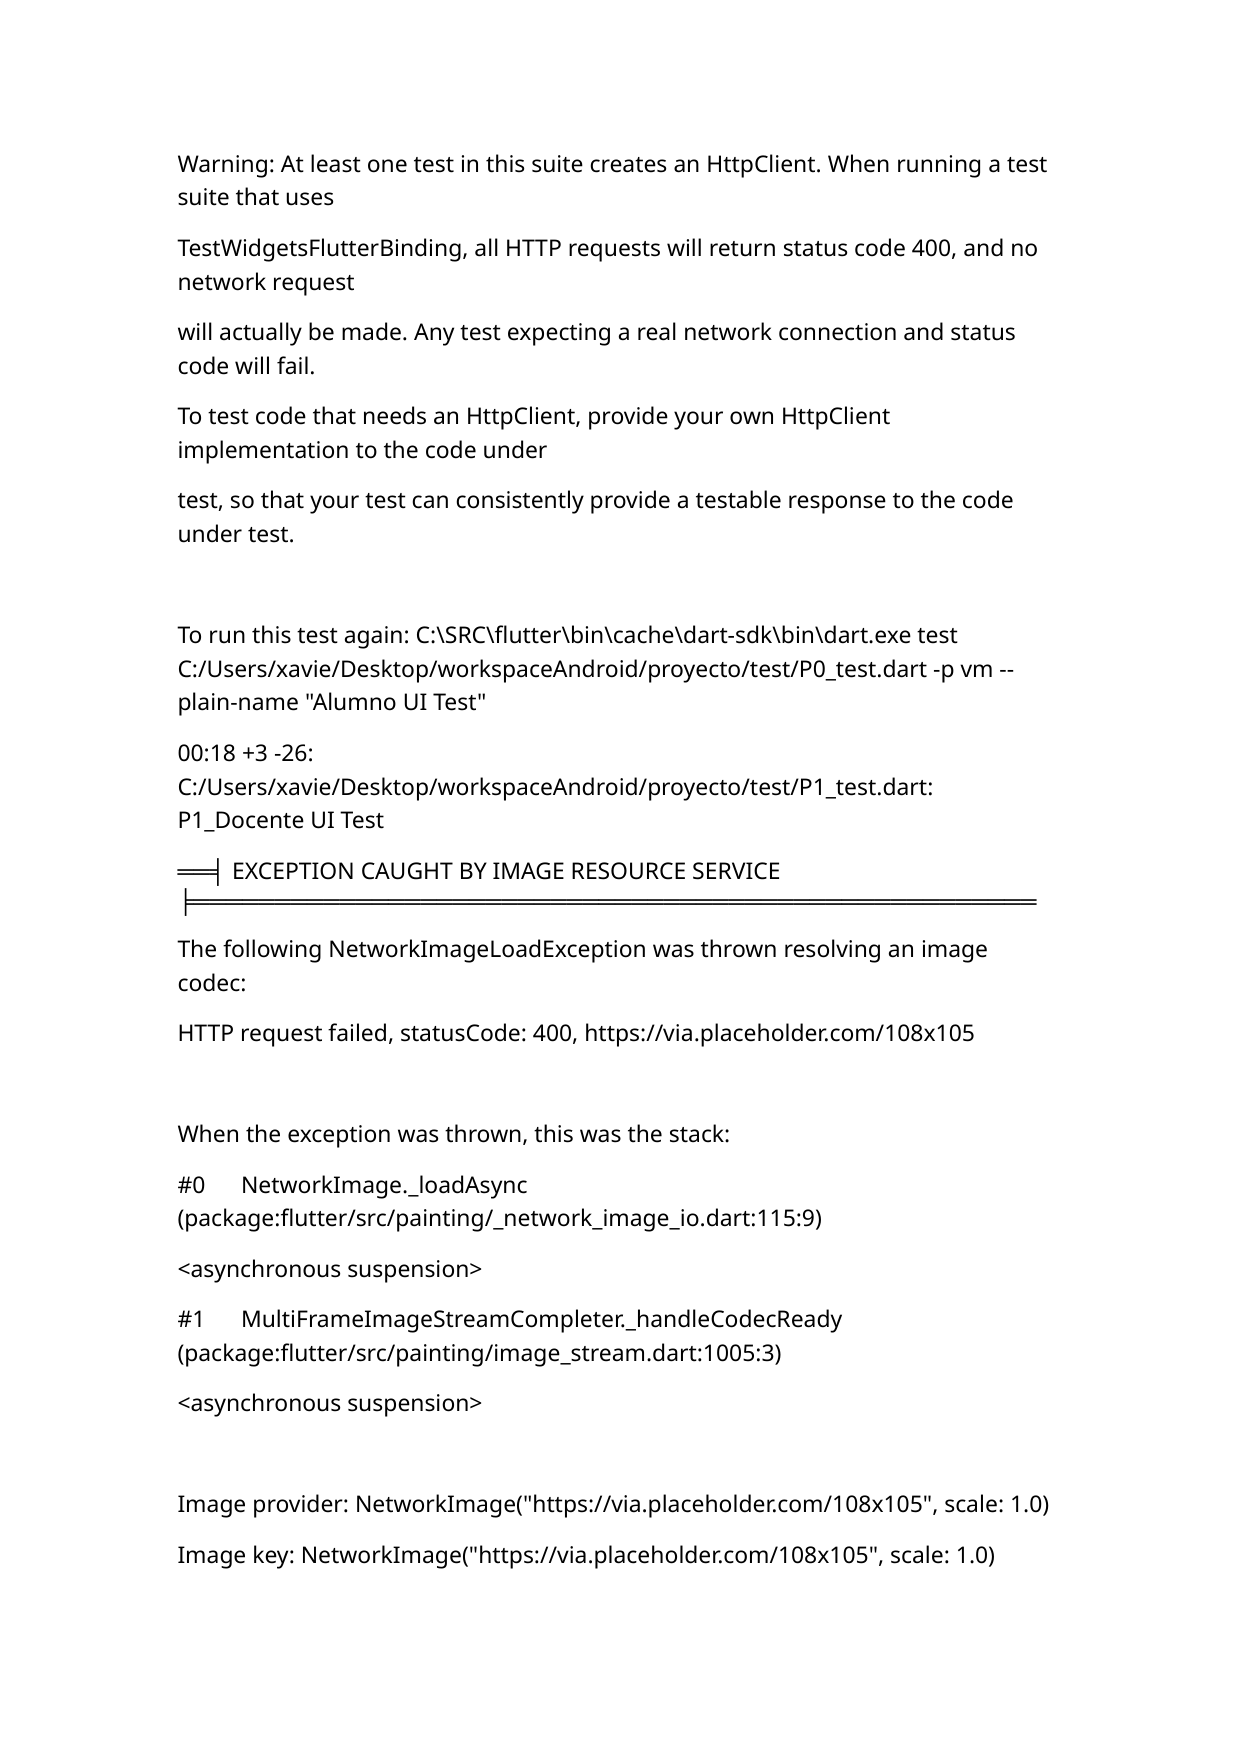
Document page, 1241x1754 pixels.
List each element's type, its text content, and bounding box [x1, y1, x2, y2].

text test, so that your test can consistently provide a testable response to the code under test. [177, 484, 1063, 549]
text To run this test again: C:\SRC\flutter\bin\cache\dart-sdk\bin\dart.exe test C:/Users/xavie/Desktop/workspaceAndroid/proyecto/test/P0_test.dart -p vm --plain-name "Alumno UI Test" [177, 619, 1063, 718]
text To test code that needs an HttpClient, provide your own HttpClient implementation to the code under [177, 400, 1063, 465]
text Image key: NetworkImage("https://via.placeholder.com/108x105", scale: 1.0) [177, 1538, 1063, 1570]
text ══╡ EXCEPTION CAUGHT BY IMAGE RESOURCE SERVICE ╞════════════════════════════════════════════════════ [177, 855, 1063, 914]
text When the exception was thrown, this was the stack: [177, 1118, 1063, 1149]
text Image provider: NetworkImage("https://via.placeholder.com/108x105", scale: 1.0) [177, 1488, 1063, 1519]
text <asynchronous suspension> [177, 1253, 1063, 1284]
text #1 MultiFrameImageStreamCompleter._handleCodecReady (package:flutter/src/painting/image_stream.dart:1005:3) [177, 1303, 1063, 1368]
text Warning: At least one test in this suite creates an HttpClient. When running a test suite that uses [177, 148, 1063, 213]
text 00:18 +3 -26: C:/Users/xavie/Desktop/workspaceAndroid/proyecto/test/P1_test.dart: P1_Docente UI Test [177, 737, 1063, 836]
text The following NetworkImageLoadException was thrown resolving an image codec: [177, 933, 1063, 998]
text will actually be made. Any test expecting a real network connection and status code will fail. [177, 316, 1063, 381]
text #0 NetworkImage._loadAsync (package:flutter/src/painting/_network_image_io.dart:115:9) [177, 1168, 1063, 1233]
text TestWidgetsFlutterBinding, all HTTP requests will return status code 400, and no network request [177, 232, 1063, 297]
text HTTP request failed, statusCode: 400, https://via.placeholder.com/108x105 [177, 1017, 1063, 1048]
text <asynchronous suspension> [177, 1387, 1063, 1418]
